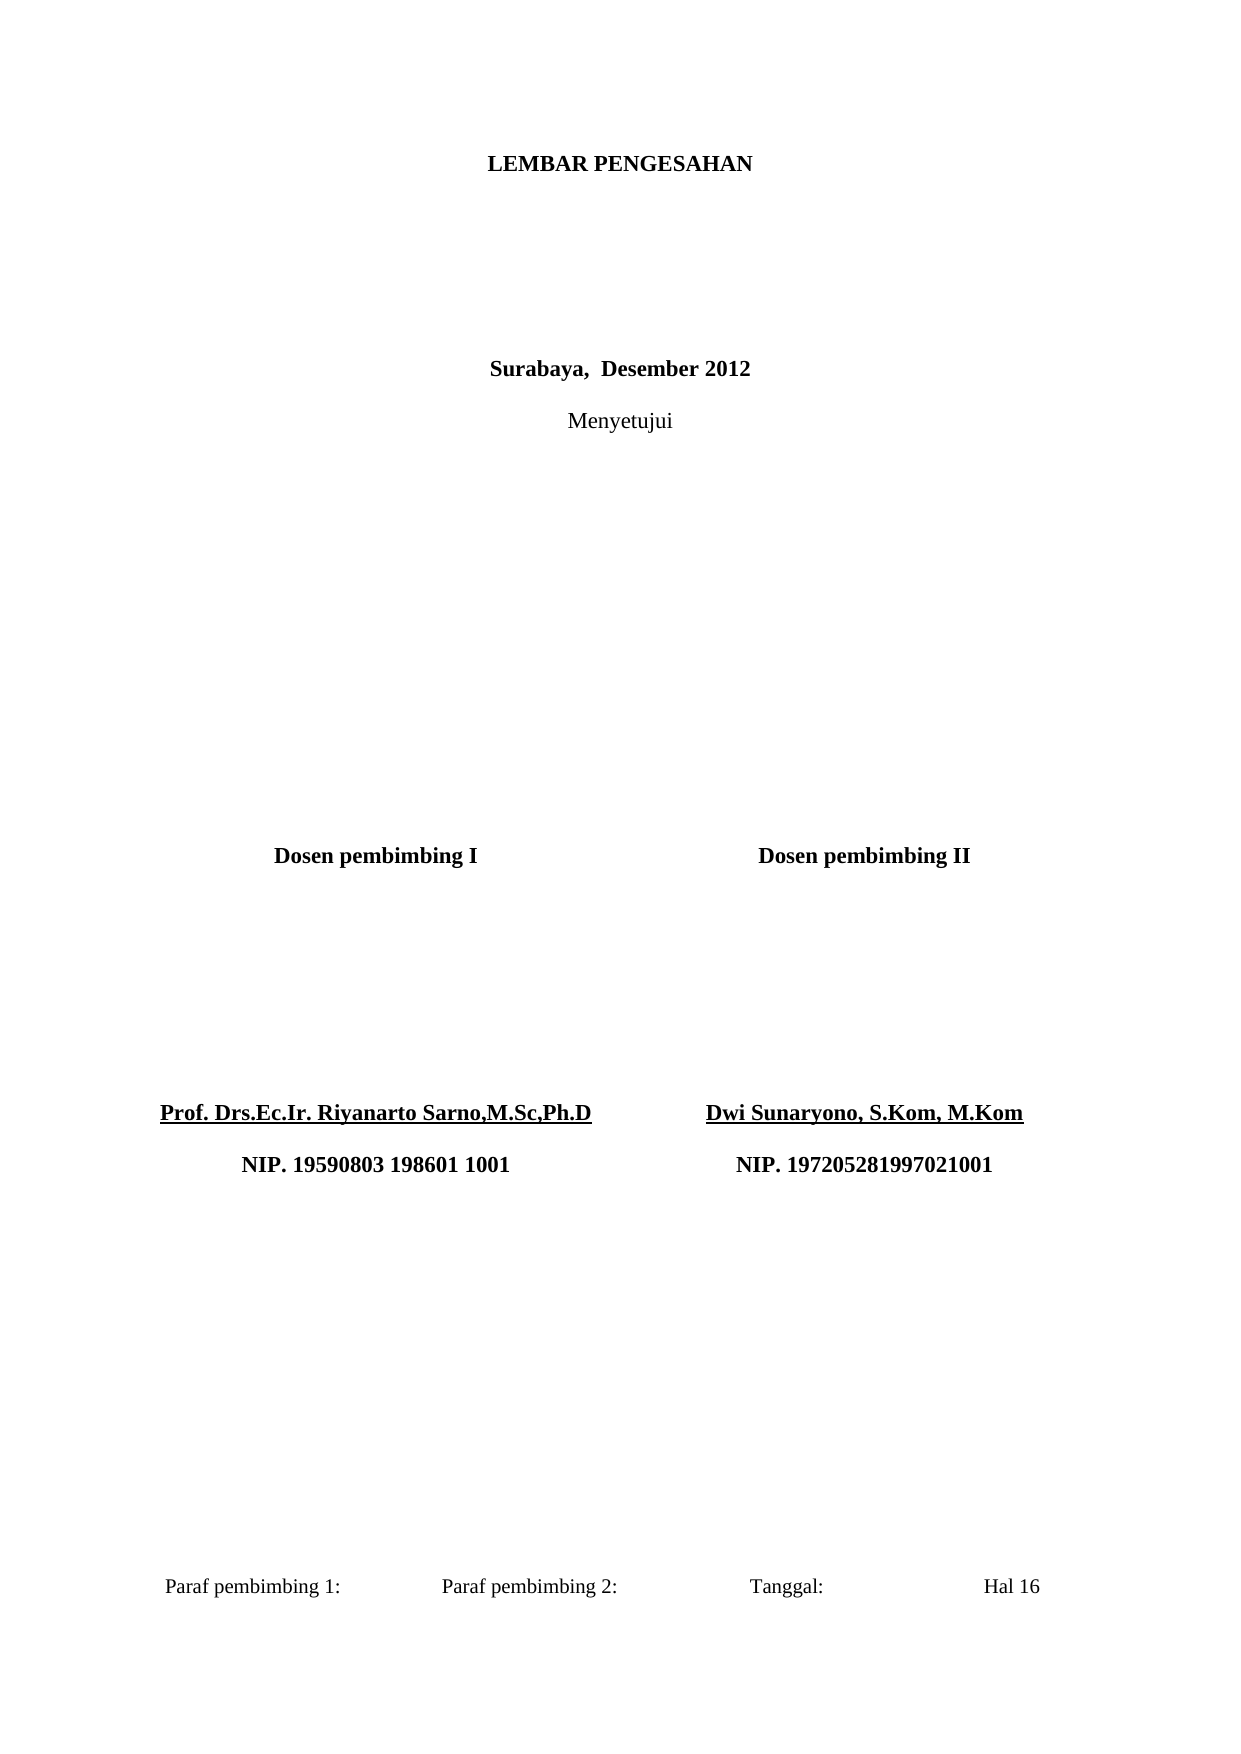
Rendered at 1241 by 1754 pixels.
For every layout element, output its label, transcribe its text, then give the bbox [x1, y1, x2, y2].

text LEMBAR PENGESAHAN [150, 150, 1090, 176]
text Menyetujui [150, 407, 1090, 433]
table_header Dosen pembimbing I Prof. Drs.Ec.Ir. Riyanarto Sarno,M.Sc,Ph.D NIP. 19590803 198601 1001 [132, 818, 620, 1202]
table_header Dosen pembimbing II Dwi Sunaryono, S.Kom, M.Kom NIP. 197205281997021001 [620, 818, 1109, 1202]
subtitle Surabaya, Desember 2012 [150, 355, 1090, 382]
